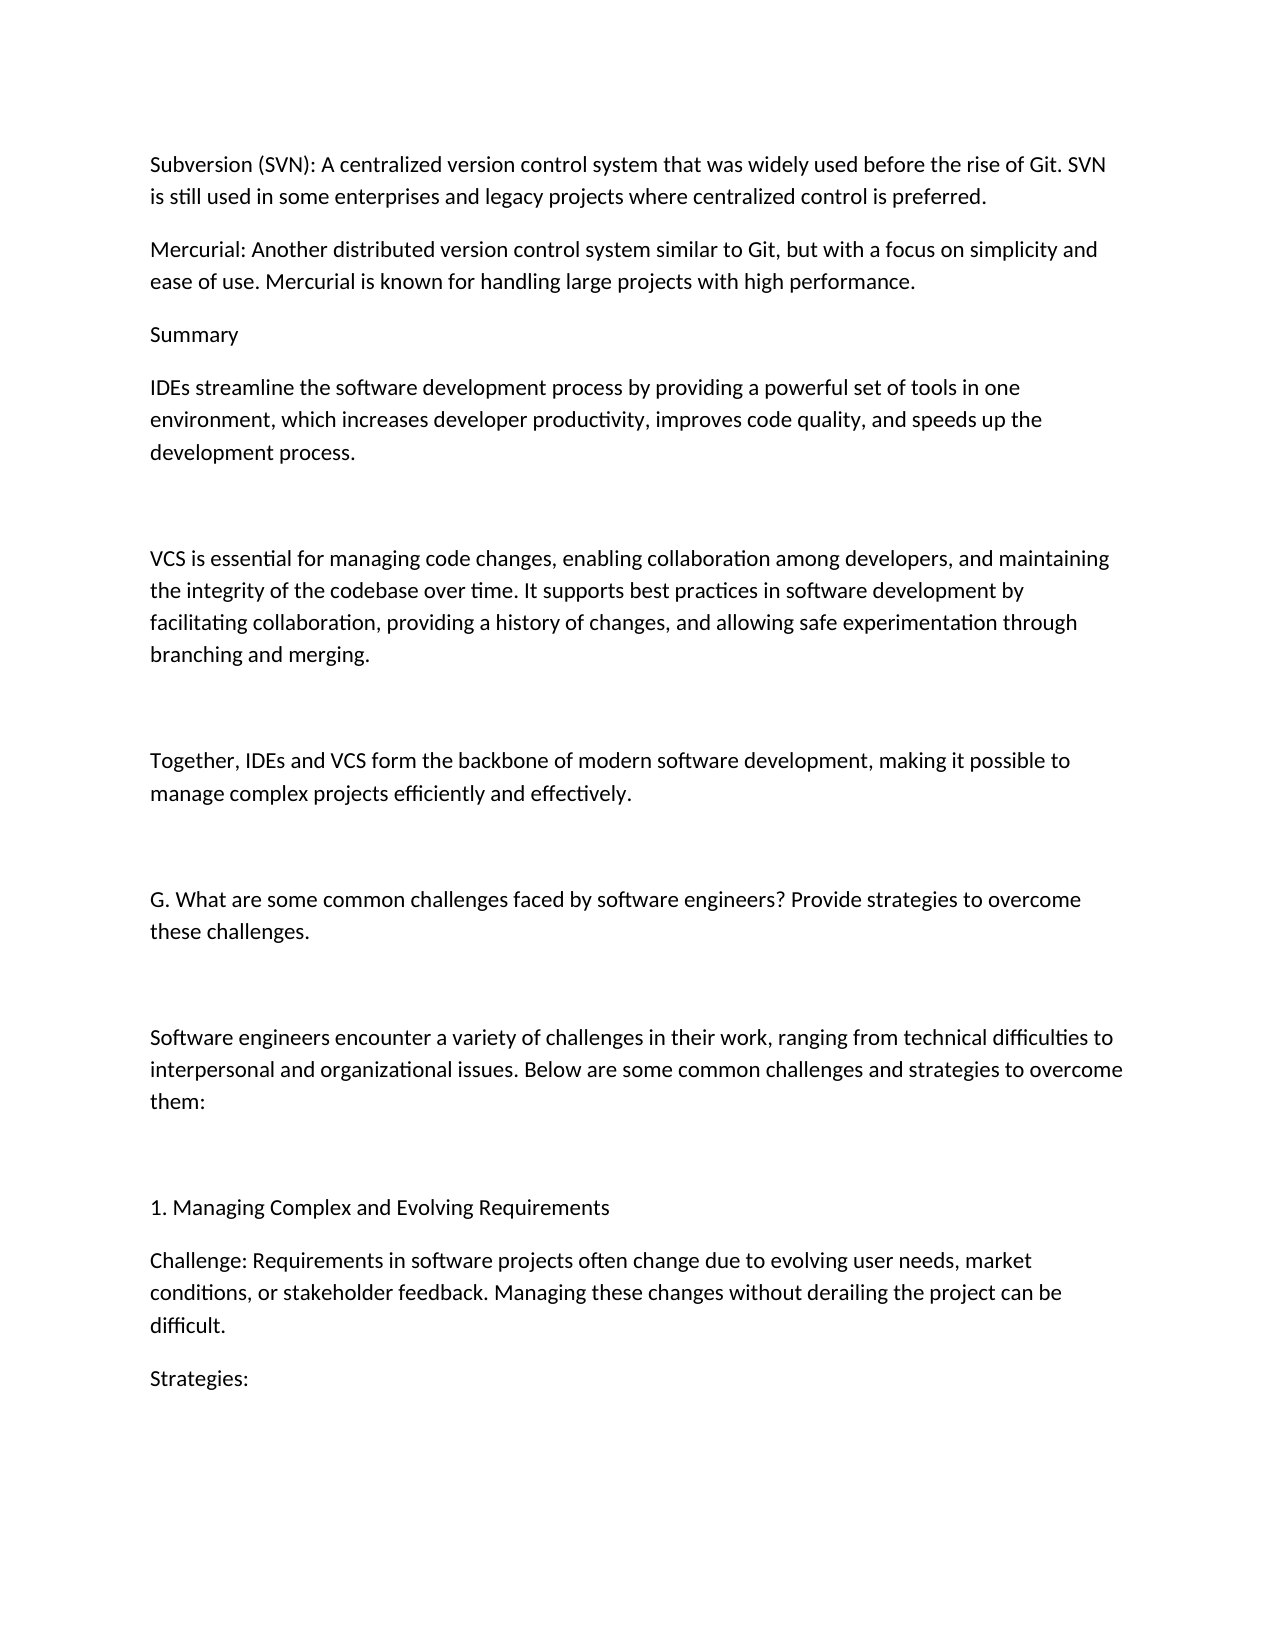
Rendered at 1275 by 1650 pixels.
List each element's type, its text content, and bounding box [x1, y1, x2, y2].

text Together, IDEs and VCS form the backbone of modern software development, making it possible to manage complex projects efficiently and effectively. [150, 746, 1125, 807]
text Subversion (SVN): A centralized version control system that was widely used before the rise of Git. SVN is still used in some enterprises and legacy projects where centralized control is preferred. [150, 150, 1125, 210]
text Challenge: Requirements in software projects often change due to evolving user needs, market conditions, or stakeholder feedback. Managing these changes without derailing the project can be difficult. [150, 1246, 1125, 1339]
text IDEs streamline the software development process by providing a powerful set of tools in one environment, which increases developer productivity, improves code quality, and speeds up the development process. [150, 373, 1125, 466]
text Software engineers encounter a variety of challenges in their work, ranging from technical difficulties to interpersonal and organizational issues. Below are some common challenges and strategies to overcome them: [150, 1023, 1125, 1115]
text Summary [150, 320, 1125, 348]
text G. What are some common challenges faced by software engineers? Provide strategies to overcome these challenges. [150, 885, 1125, 945]
text Mercurial: Another distributed version control system similar to Git, but with a focus on simplicity and ease of use. Mercurial is known for handling large projects with high performance. [150, 235, 1125, 295]
text VCS is essential for managing code changes, enabling collaboration among developers, and maintaining the integrity of the codebase over time. It supports best practices in software development by facilitating collaboration, providing a history of changes, and allowing safe experimentation through branching and merging. [150, 544, 1125, 668]
text 1. Managing Complex and Evolving Requirements [150, 1193, 1125, 1221]
text Strategies: [150, 1364, 1125, 1392]
